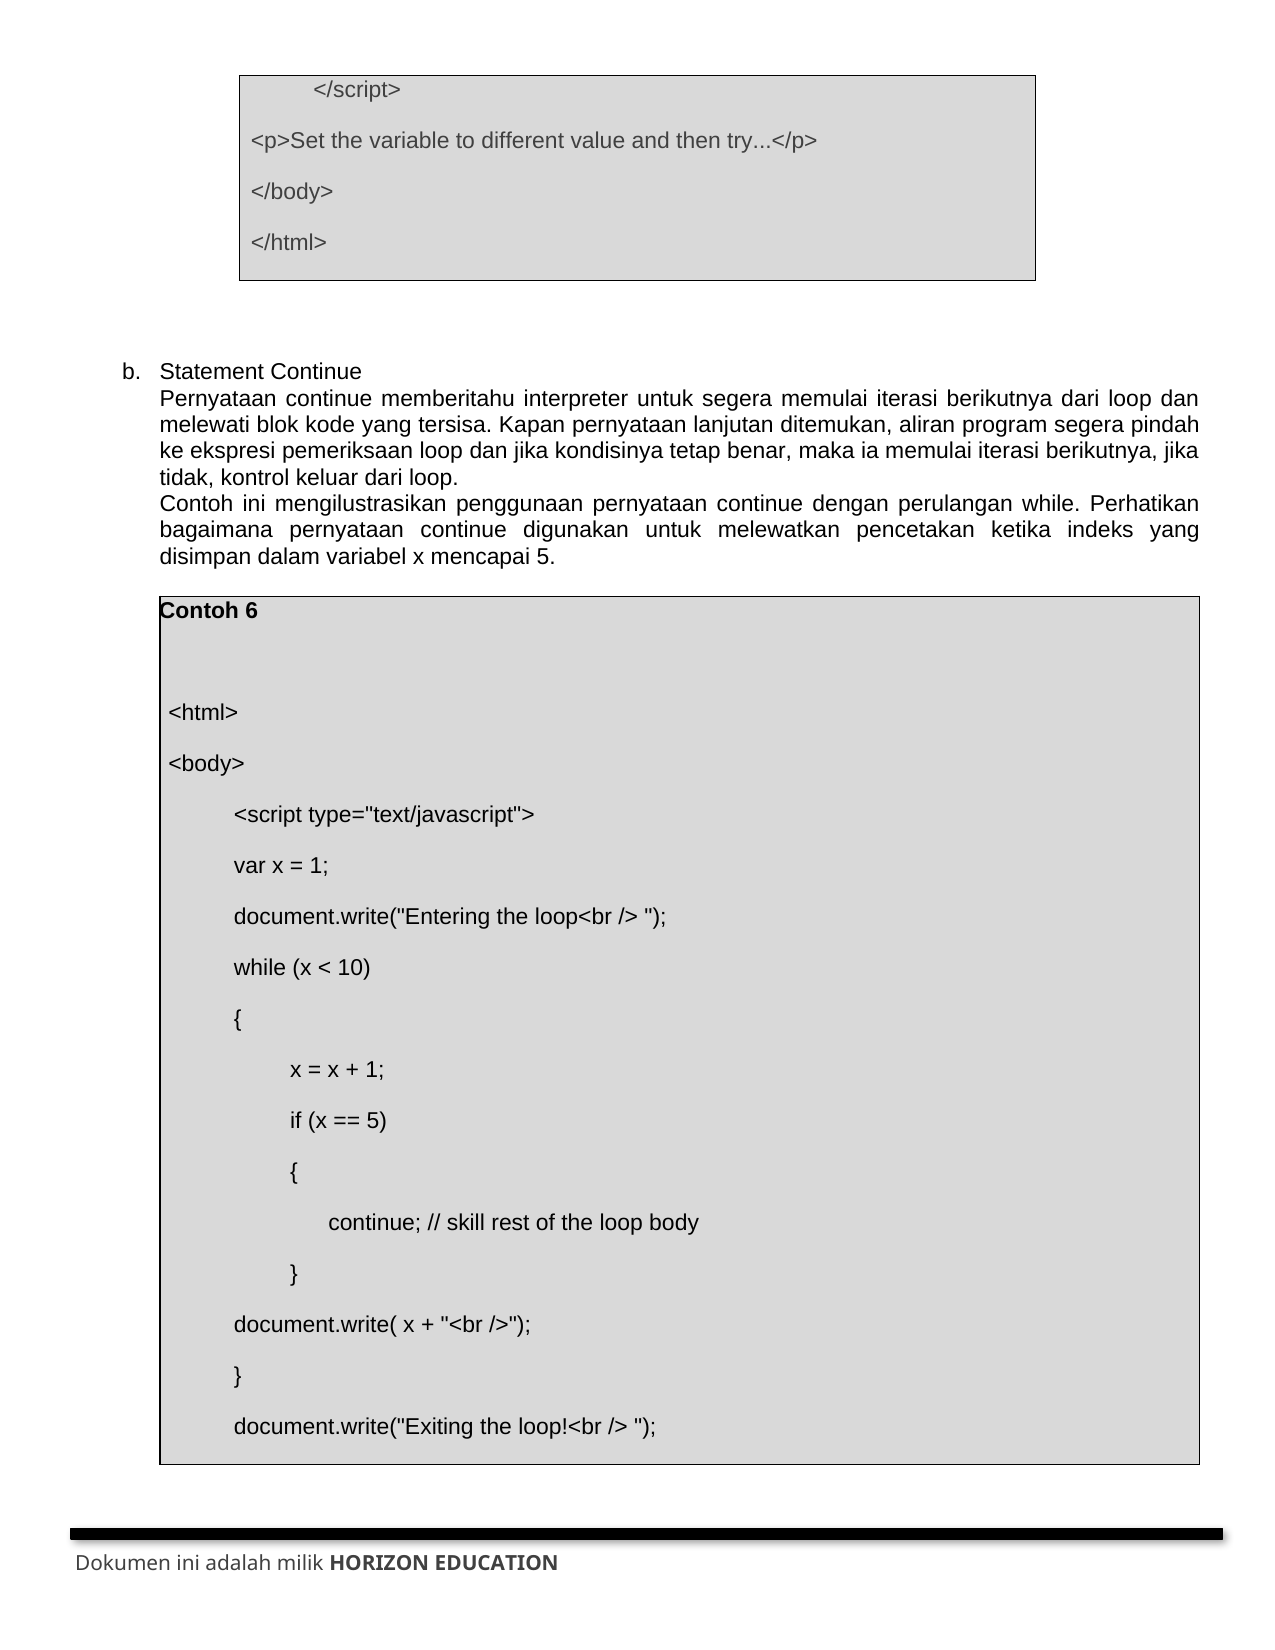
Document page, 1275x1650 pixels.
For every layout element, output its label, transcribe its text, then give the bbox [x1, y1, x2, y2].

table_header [240, 76, 1035, 280]
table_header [161, 597, 1199, 1464]
text Contoh ini mengilustrasikan penggunaan pernyataan continue dengan perulangan while. Perhatikan bagaimana pernyataan continue digunakan untuk melewatkan pencetakan ketika indeks yang disimpan dalam variabel x mencapai 5. [159, 490, 1200, 569]
list Statement Continue [122, 358, 1200, 385]
text Pernyataan continue memberitahu interpreter untuk segera memulai iterasi berikutnya dari loop dan melewati blok kode yang tersisa. Kapan pernyataan lanjutan ditemukan, aliran program segera pindah ke ekspresi pemeriksaan loop dan jika kondisinya tetap benar, maka ia memulai iterasi berikutnya, jika tidak, kontrol keluar dari loop. [159, 385, 1200, 490]
